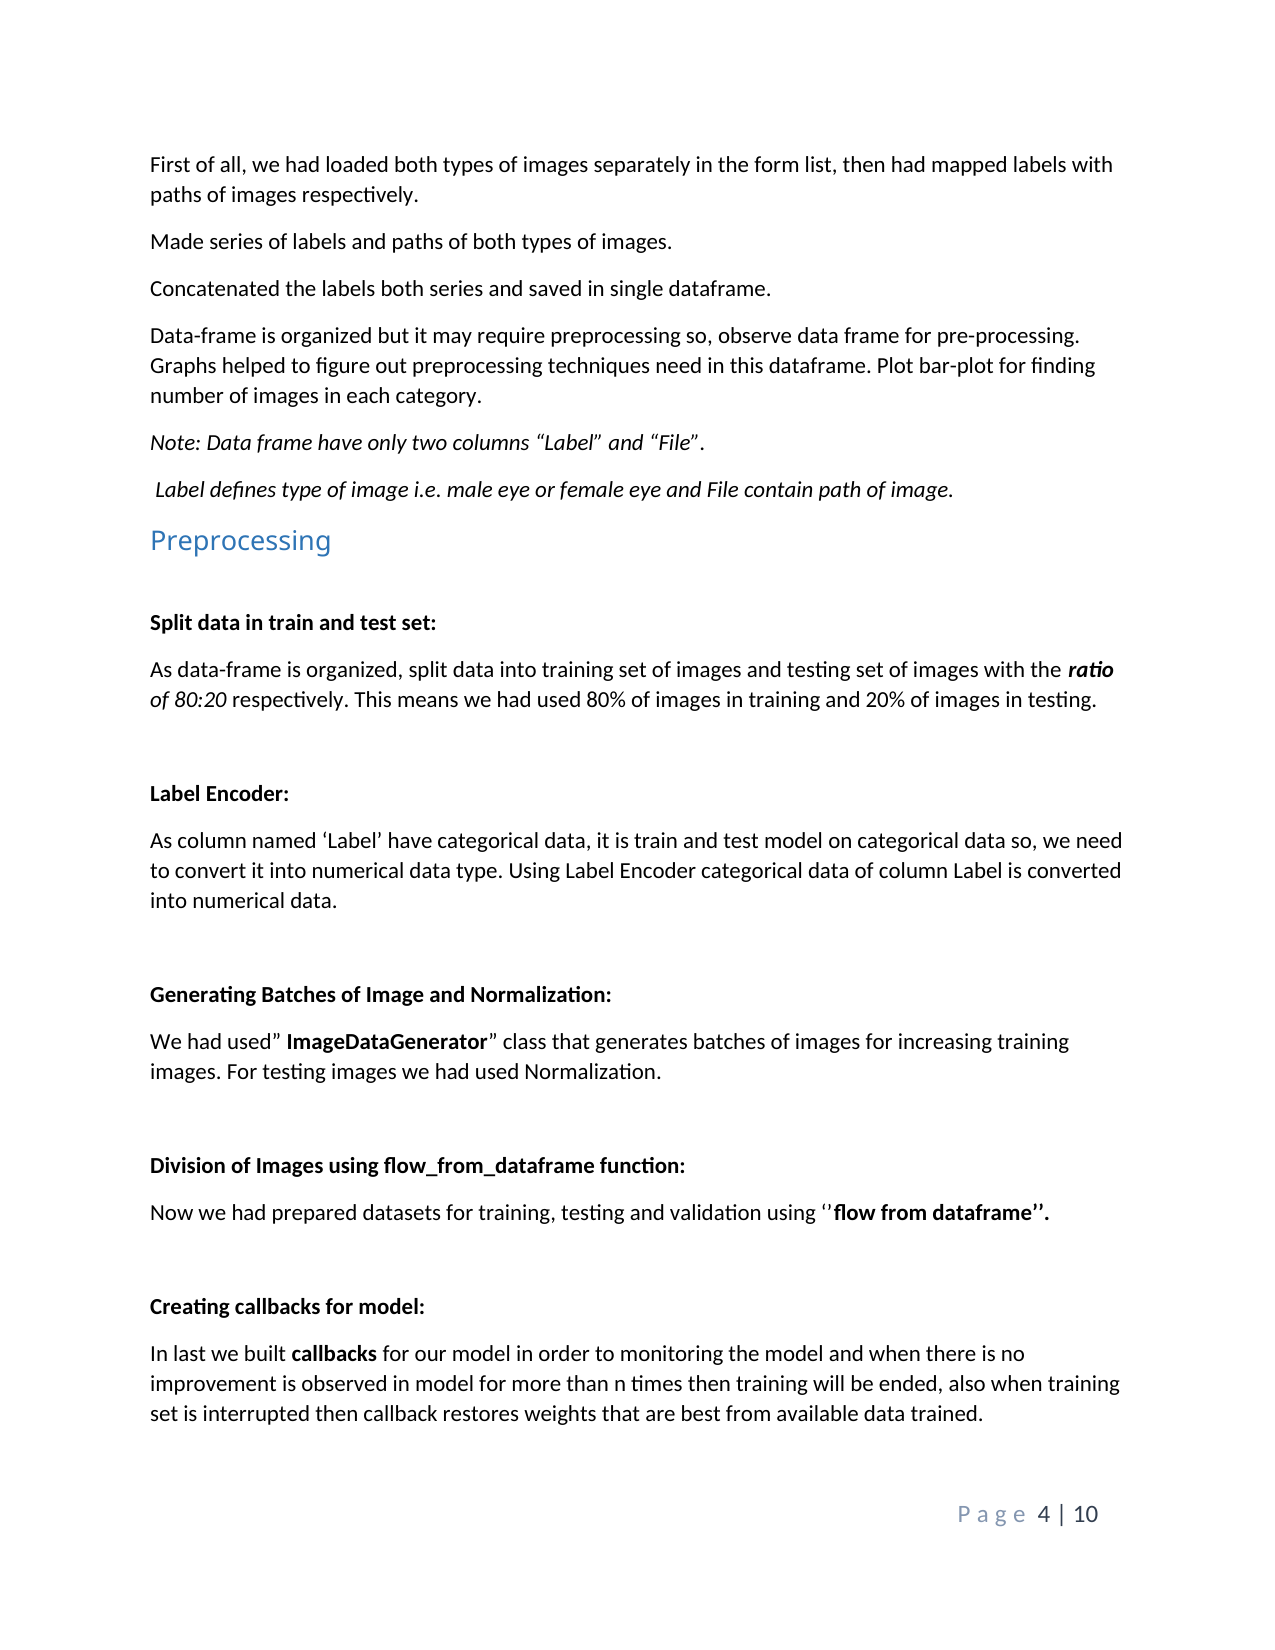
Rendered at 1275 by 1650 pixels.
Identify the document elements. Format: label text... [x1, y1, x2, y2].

text Label Encoder: [150, 779, 1125, 807]
text In last we built callbacks for our model in order to monitoring the model and when there is no improvement is observed in model for more than n times then training will be ended, also when training set is interrupted then callback restores weights that are best from available data trained. [150, 1339, 1125, 1427]
text Now we had prepared datasets for training, testing and validation using ‘’flow from dataframe’’. [150, 1198, 1125, 1226]
text Creating callbacks for model: [150, 1292, 1125, 1320]
text Concatenated the labels both series and saved in single dataframe. [150, 274, 1125, 302]
text Made series of labels and paths of both types of images. [150, 227, 1125, 255]
text Data-frame is organized but it may require preprocessing so, observe data frame for pre-processing. Graphs helped to figure out preprocessing techniques need in this dataframe. Plot bar-plot for finding number of images in each category. [150, 321, 1125, 409]
subtitle Preprocessing [150, 522, 1125, 559]
text Label defines type of image i.e. male eye or female eye and File contain path of image. [150, 475, 1125, 503]
text Split data in train and test set: [150, 608, 1125, 637]
text Division of Images using flow_from_dataframe function: [150, 1151, 1125, 1179]
text We had used” ImageDataGenerator” class that generates batches of images for increasing training images. For testing images we had used Normalization. [150, 1027, 1125, 1086]
text Note: Data frame have only two columns “Label” and “File”. [150, 428, 1125, 456]
text First of all, we had loaded both types of images separately in the form list, then had mapped labels with paths of images respectively. [150, 150, 1125, 208]
text As data-frame is organized, split data into training set of images and testing set of images with the ratio of 80:20 respectively. This means we had used 80% of images in training and 20% of images in testing. [150, 655, 1125, 714]
text As column named ‘Label’ have categorical data, it is train and test model on categorical data so, we need to convert it into numerical data type. Using Label Encoder categorical data of column Label is converted into numerical data. [150, 826, 1125, 915]
text Generating Batches of Image and Normalization: [150, 980, 1125, 1008]
